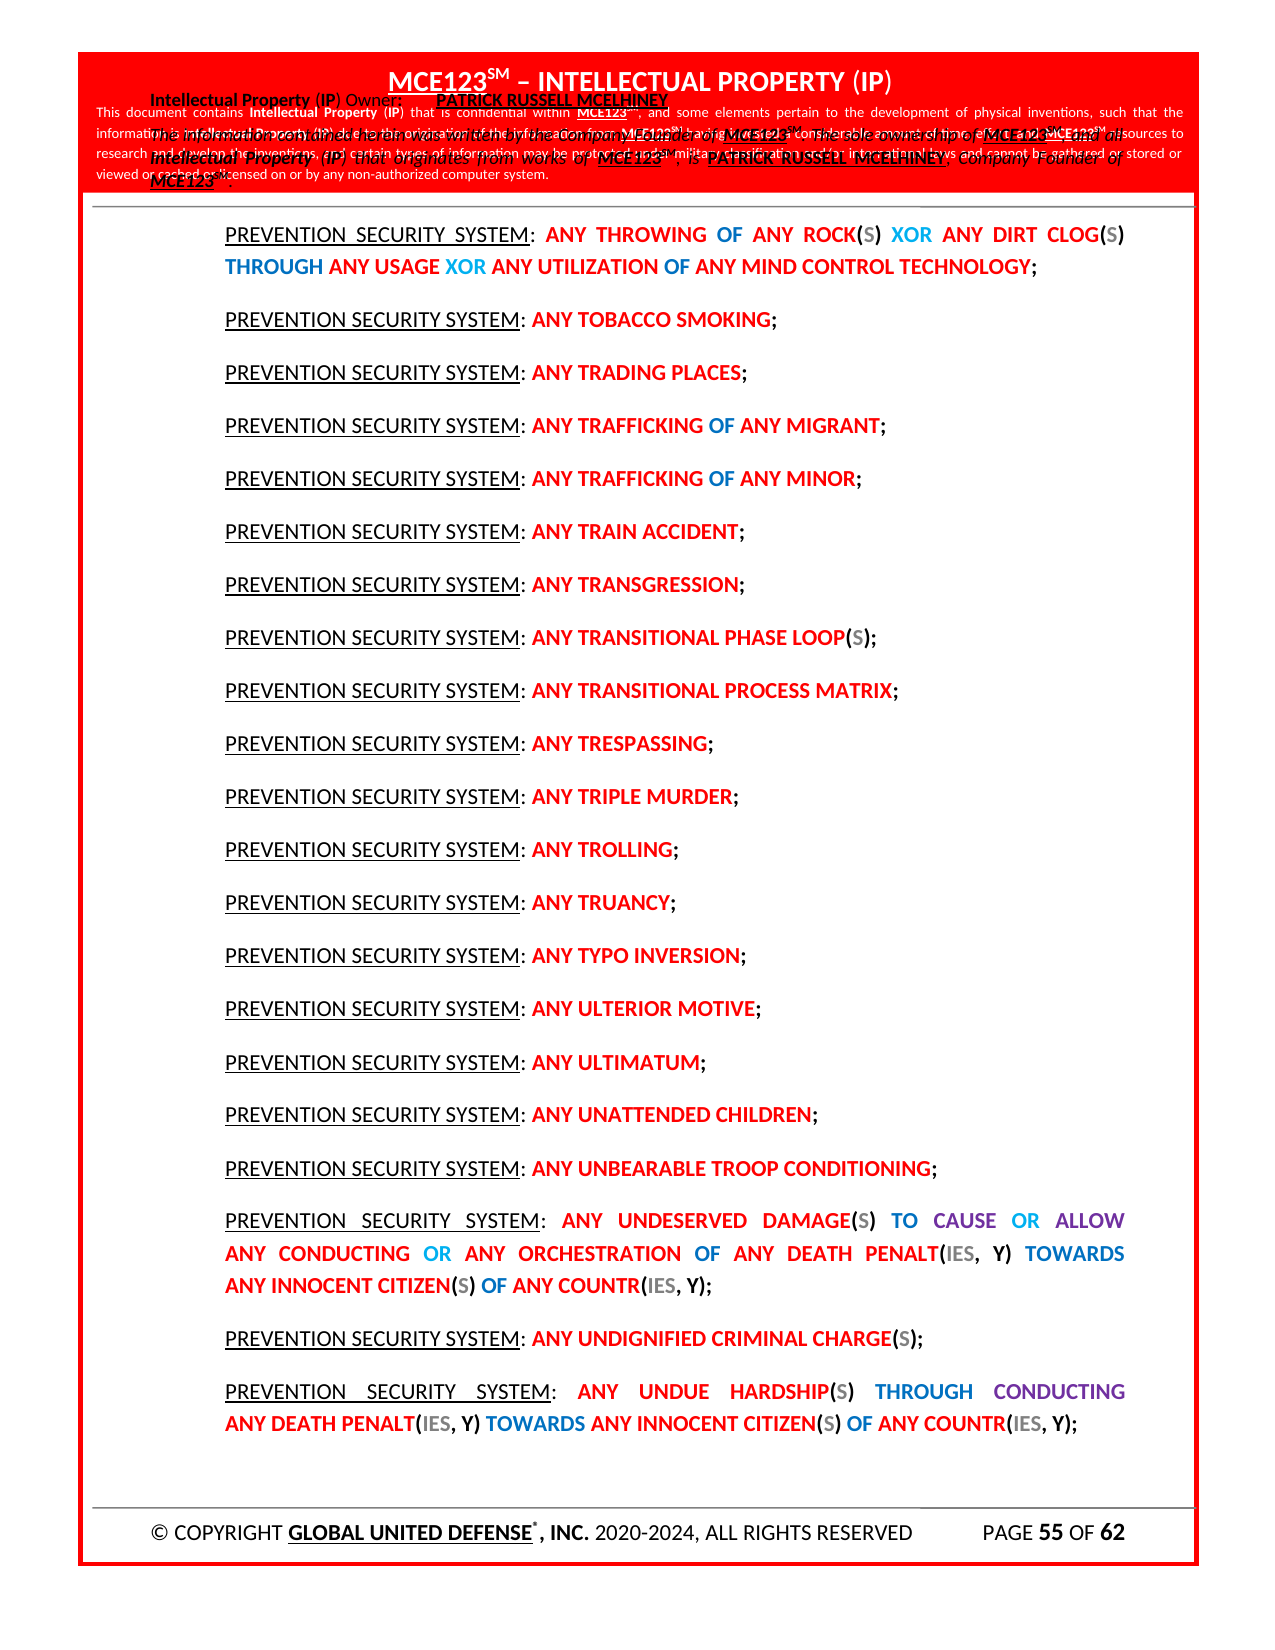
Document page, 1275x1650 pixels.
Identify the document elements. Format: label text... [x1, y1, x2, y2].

text PREVENTION SECURITY SYSTEM: ANY THROWING OF ANY ROCK(S) XOR ANY DIRT CLOG(S) THROUGH ANY USAGE XOR ANY UTILIZATION OF ANY MIND CONTROL TECHNOLOGY; [225, 220, 1125, 280]
text PREVENTION SECURITY SYSTEM: ANY UNATTENDED CHILDREN; [225, 1101, 1125, 1129]
text PREVENTION SECURITY SYSTEM: ANY TRANSGRESSION; [225, 570, 1125, 598]
text PREVENTION SECURITY SYSTEM: ANY UNDESERVED DAMAGE(S) TO CAUSE OR ALLOW ANY CONDUCTING OR ANY ORCHESTRATION OF ANY DEATH PENALT(IES, Y) TOWARDS ANY INNOCENT CITIZEN(S) OF ANY COUNTR(IES, Y); [225, 1207, 1125, 1299]
text PREVENTION SECURITY SYSTEM: ANY UNDUE HARDSHIP(S) THROUGH CONDUCTING ANY DEATH PENALT(IES, Y) TOWARDS ANY INNOCENT CITIZEN(S) OF ANY COUNTR(IES, Y); [225, 1377, 1125, 1437]
text PREVENTION SECURITY SYSTEM: ANY TYPO INVERSION; [225, 942, 1125, 969]
text PREVENTION SECURITY SYSTEM: ANY TROLLING; [225, 836, 1125, 863]
text PREVENTION SECURITY SYSTEM: ANY TRADING PLACES; [225, 358, 1125, 386]
text PREVENTION SECURITY SYSTEM: ANY TRAIN ACCIDENT; [225, 517, 1125, 545]
text PREVENTION SECURITY SYSTEM: ANY TRUANCY; [225, 888, 1125, 917]
text PREVENTION SECURITY SYSTEM: ANY UNBEARABLE TROOP CONDITIONING; [225, 1154, 1125, 1182]
text PREVENTION SECURITY SYSTEM: ANY TRANSITIONAL PROCESS MATRIX; [225, 676, 1125, 704]
text PREVENTION SECURITY SYSTEM: ANY TRESPASSING; [225, 729, 1125, 757]
text PREVENTION SECURITY SYSTEM: ANY TRAFFICKING OF ANY MIGRANT; [225, 411, 1125, 439]
text PREVENTION SECURITY SYSTEM: ANY ULTIMATUM; [225, 1048, 1125, 1076]
text PREVENTION SECURITY SYSTEM: ANY TRAFFICKING OF ANY MINOR; [225, 464, 1125, 492]
text PREVENTION SECURITY SYSTEM: ANY TRIPLE MURDER; [225, 782, 1125, 811]
text PREVENTION SECURITY SYSTEM: ANY ULTERIOR MOTIVE; [225, 994, 1125, 1023]
text PREVENTION SECURITY SYSTEM: ANY UNDIGNIFIED CRIMINAL CHARGE(S); [225, 1324, 1125, 1352]
text PREVENTION SECURITY SYSTEM: ANY TRANSITIONAL PHASE LOOP(S); [225, 623, 1125, 651]
text PREVENTION SECURITY SYSTEM: ANY TOBACCO SMOKING; [225, 305, 1125, 333]
